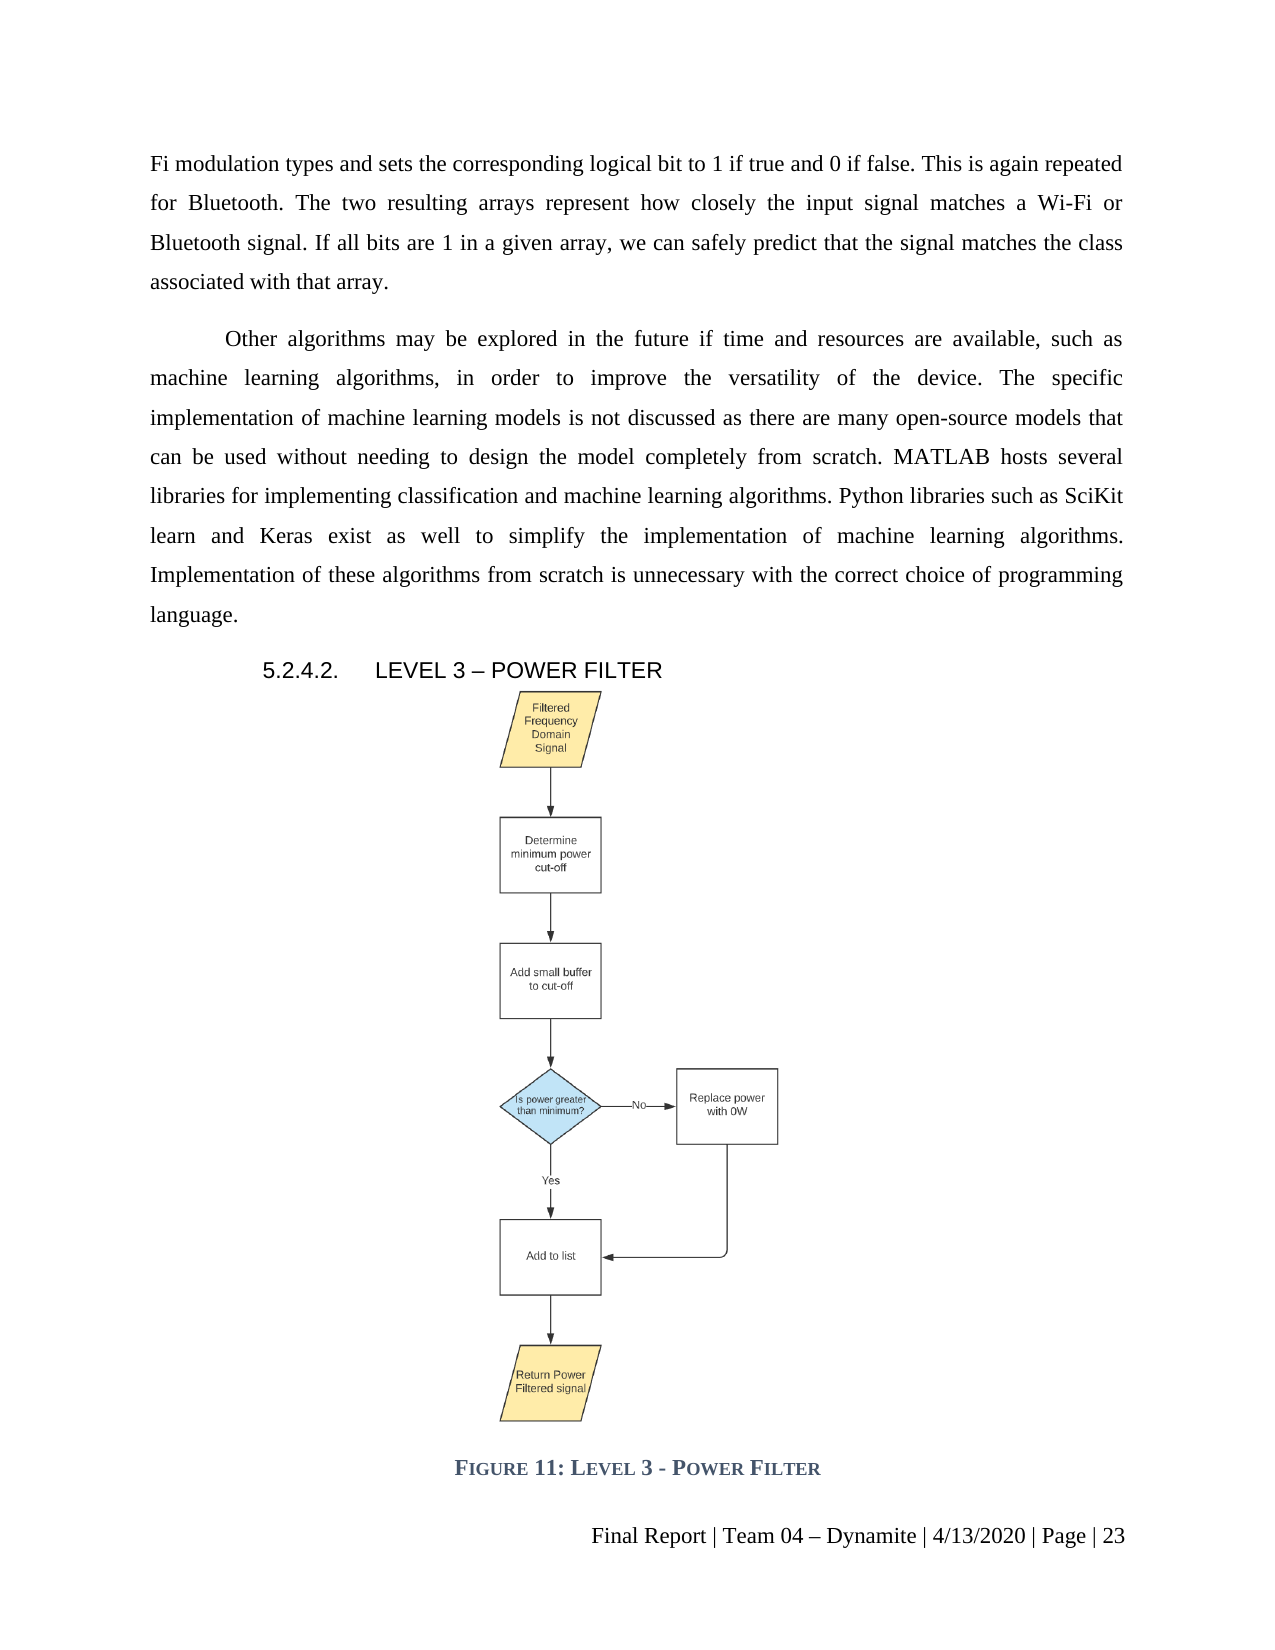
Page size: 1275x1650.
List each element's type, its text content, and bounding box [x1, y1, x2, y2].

picture [479, 685, 796, 1436]
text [150, 150, 1125, 295]
text Other algorithms may be explored in the future if time and resources are available, such as machine learning algorithms, in order to improve the versatility of the device. The specific implementation of machine learning models is not discussed as there are many open-source models that can be used without needing to design the model completely from scratch. MATLAB hosts several libraries for implementing classification and machine learning algorithms. Python libraries such as SciKit learn and Keras exist as well to simplify the implementation of machine learning algorithms. Implementation of these algorithms from scratch is unnecessary with the correct choice of programming language. [150, 324, 1125, 627]
subtitle Level 3 – Power Filter [262, 657, 1125, 683]
